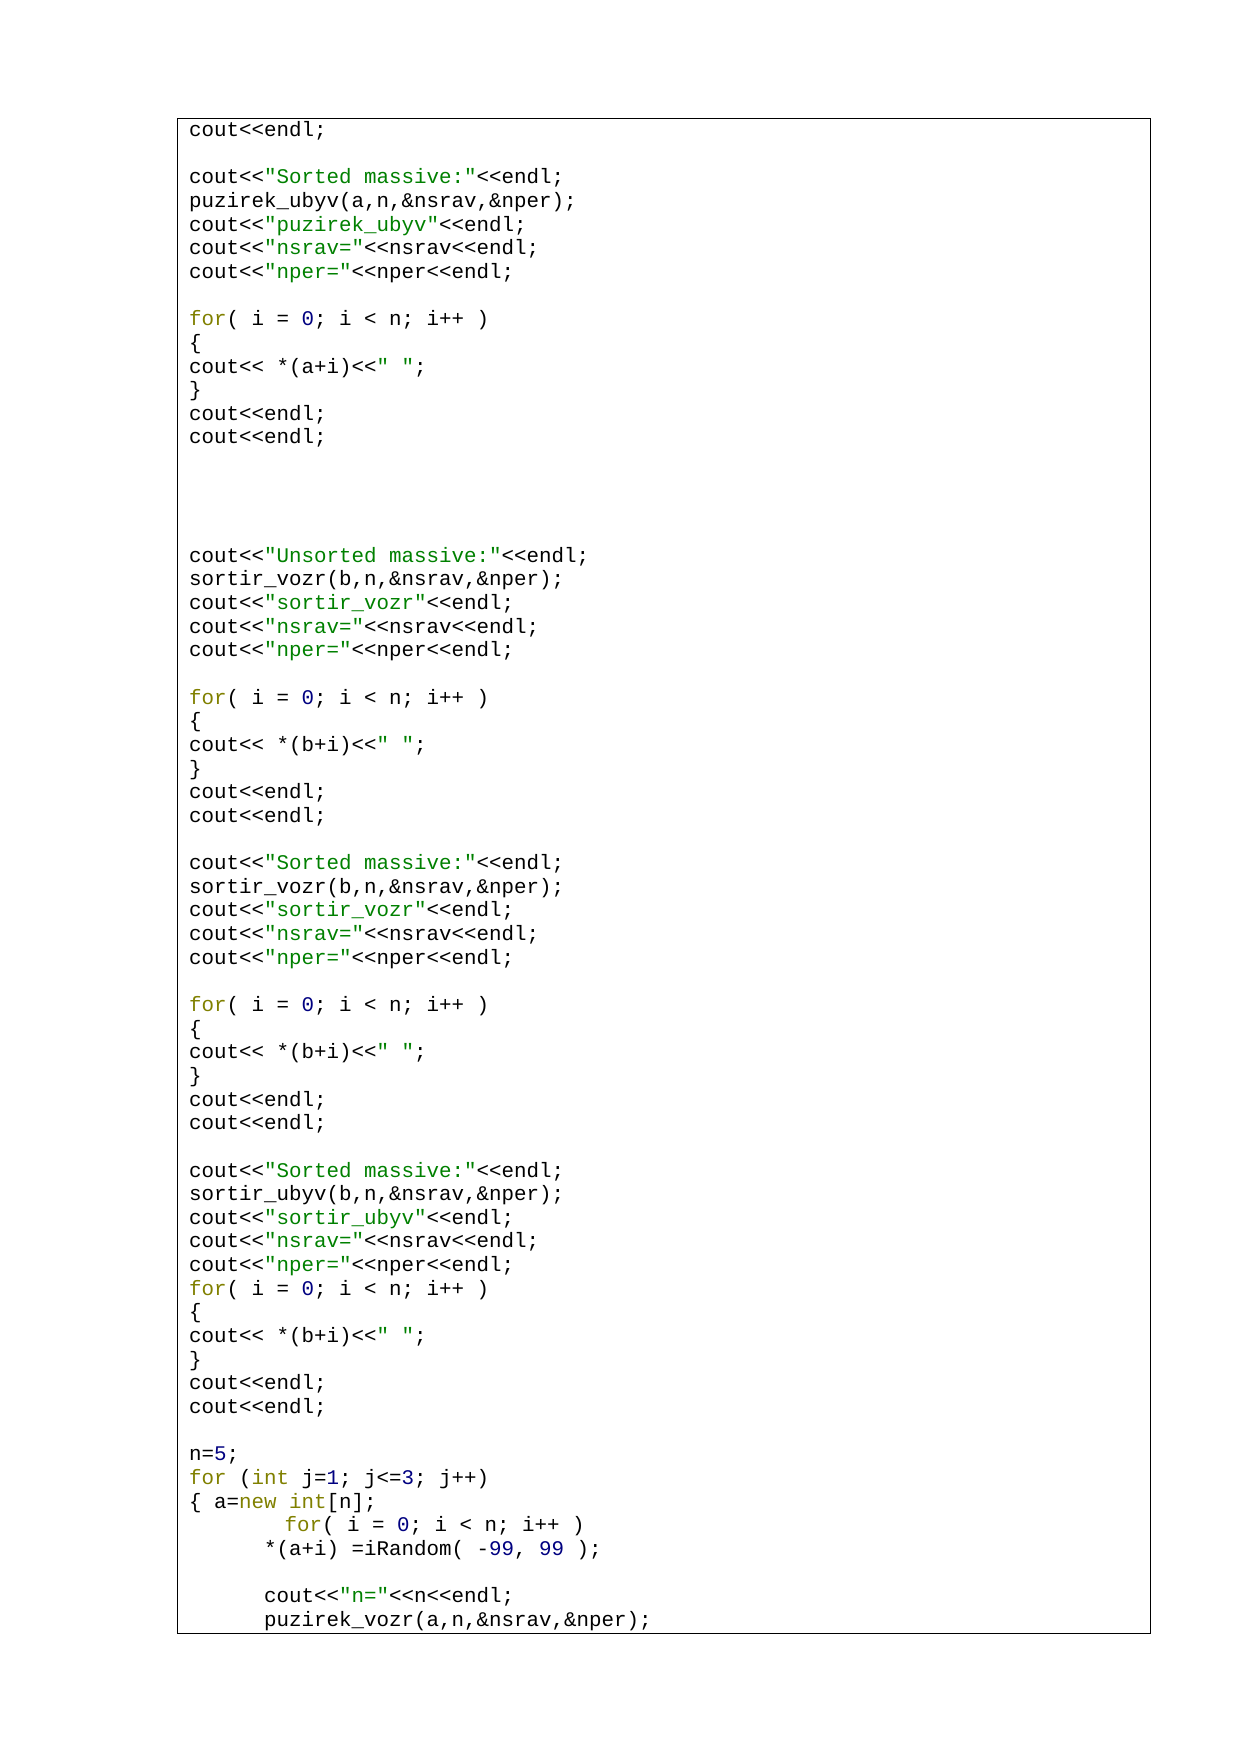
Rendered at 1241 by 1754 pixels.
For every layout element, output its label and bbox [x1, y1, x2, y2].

table_header [178, 119, 1150, 1632]
